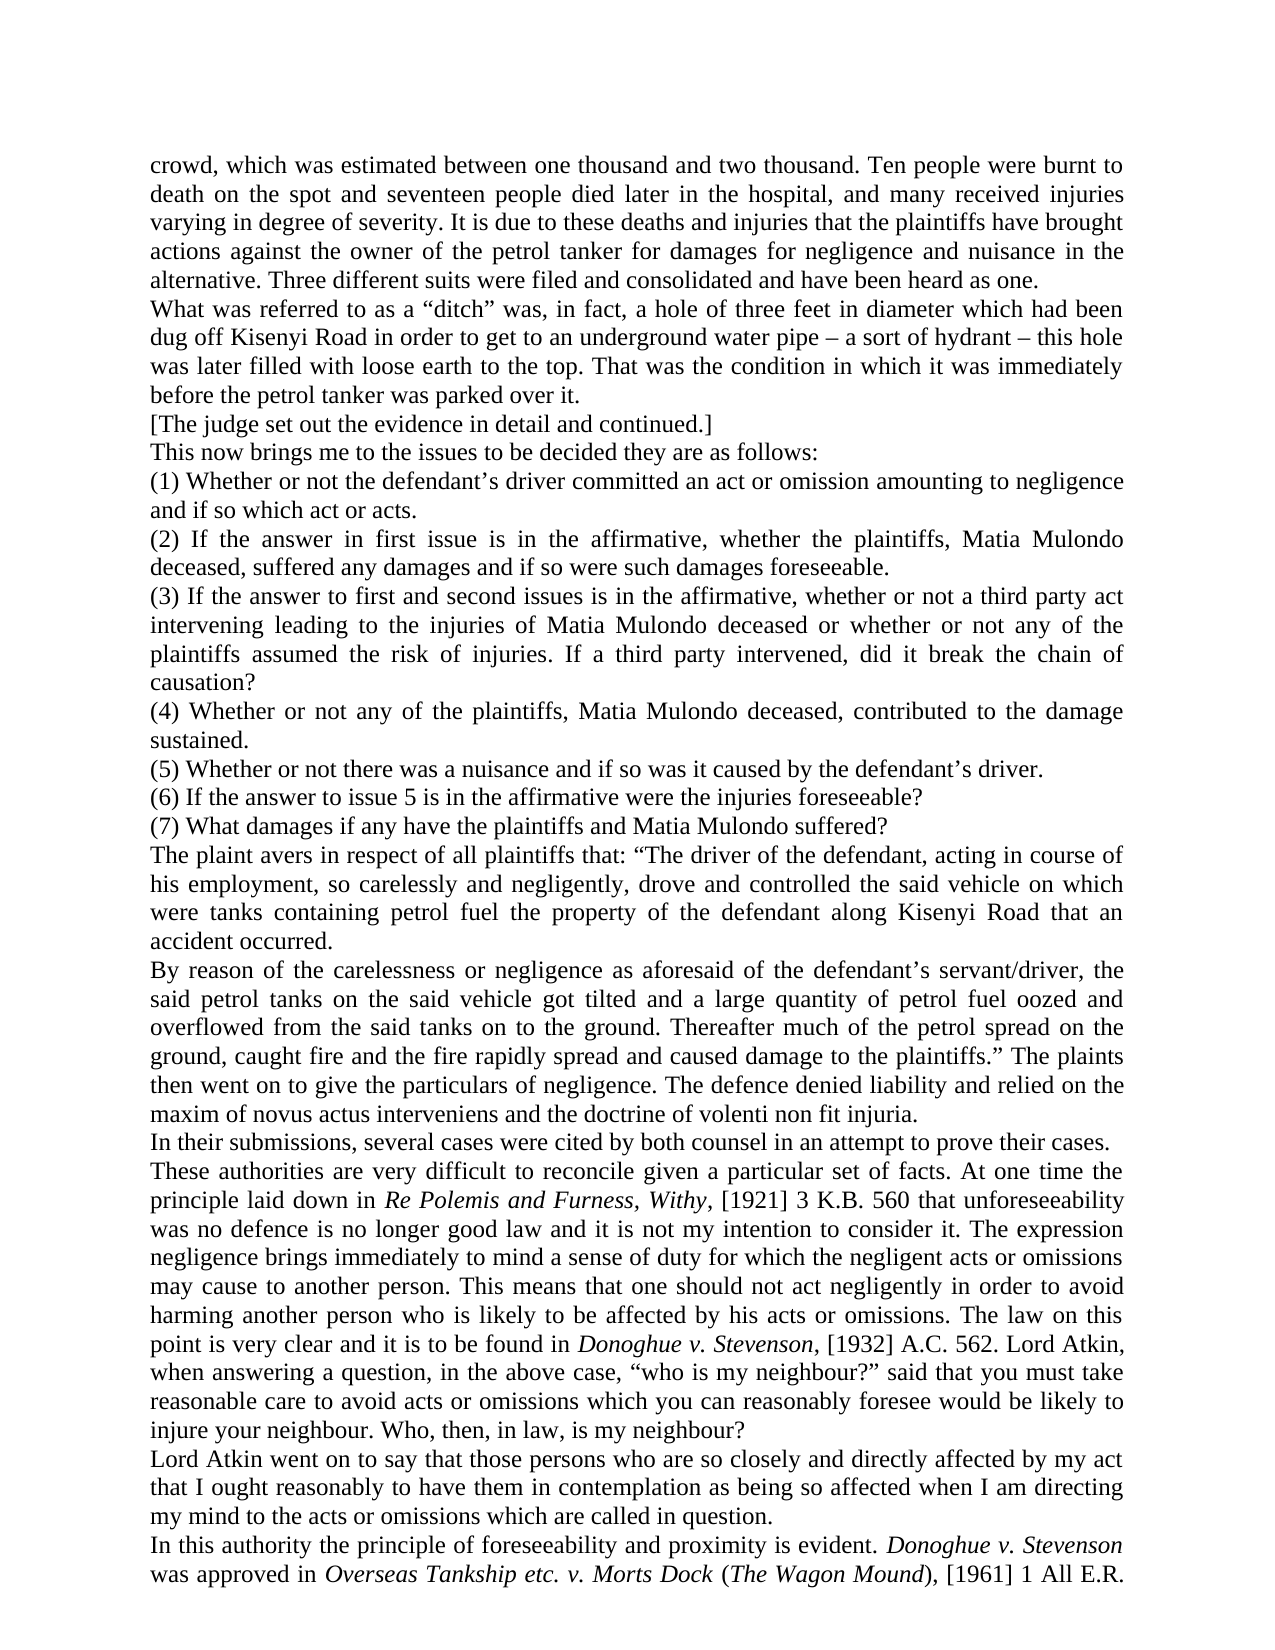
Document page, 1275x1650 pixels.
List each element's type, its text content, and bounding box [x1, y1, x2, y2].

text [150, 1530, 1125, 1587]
text (7) What damages if any have the plaintiffs and Matia Mulondo suffered? [150, 811, 1125, 840]
text These authorities are very difficult to reconcile given a particular set of facts. At one time the principle laid down in Re Polemis and Furness, Withy, [1921] 3 K.B. 560 that unforeseeability was no defence is no longer good law and it is not my intention to consider it. The expression negligence brings immediately to mind a sense of duty for which the negligent acts or omissions may cause to another person. This means that one should not act negligently in order to avoid harming another person who is likely to be affected by his acts or omissions. The law on this point is very clear and it is to be found in Donoghue v. Stevenson, [1932] A.C. 562. Lord Atkin, when answering a question, in the above case, “who is my neighbour?” said that you must take reasonable care to avoid acts or omissions which you can reasonably foresee would be likely to injure your neighbour. Who, then, in law, is my neighbour? [150, 1156, 1125, 1444]
text The plaint avers in respect of all plaintiffs that: “The driver of the defendant, acting in course of his employment, so carelessly and negligently, drove and controlled the said vehicle on which were tanks containing petrol fuel the property of the defendant along Kisenyi Road that an accident occurred. [150, 840, 1125, 955]
text Lord Atkin went on to say that those persons who are so closely and directly affected by my act that I ought reasonably to have them in contemplation as being so affected when I am directing my mind to the acts or omissions which are called in question. [150, 1444, 1125, 1530]
text What was referred to as a “ditch” was, in fact, a hole of three feet in diameter which had been dug off Kisenyi Road in order to get to an underground water pipe – a sort of hydrant – this hole was later filled with loose earth to the top. That was the condition in which it was immediately before the petrol tanker was parked over it. [150, 294, 1125, 409]
text (5) Whether or not there was a nuisance and if so was it caused by the defendant’s driver. [150, 754, 1125, 782]
text [The judge set out the evidence in detail and continued.] [150, 409, 1125, 437]
text This now brings me to the issues to be decided they are as follows: [150, 437, 1125, 466]
text (4) Whether or not any of the plaintiffs, Matia Mulondo deceased, contributed to the damage sustained. [150, 696, 1125, 754]
text By reason of the carelessness or negligence as aforesaid of the defendant’s servant/driver, the said petrol tanks on the said vehicle got tilted and a large quantity of petrol fuel oozed and overflowed from the said tanks on to the ground. Thereafter much of the petrol spread on the ground, caught fire and the fire rapidly spread and caused damage to the plaintiffs.” The plaints then went on to give the particulars of negligence. The defence denied liability and relied on the maxim of novus actus interveniens and the doctrine of volenti non fit injuria. [150, 955, 1125, 1127]
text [150, 150, 1125, 294]
text (3) If the answer to first and second issues is in the affirmative, whether or not a third party act intervening leading to the injuries of Matia Mulondo deceased or whether or not any of the plaintiffs assumed the risk of injuries. If a third party intervened, did it break the chain of causation? [150, 581, 1125, 696]
text (2) If the answer in first issue is in the affirmative, whether the plaintiffs, Matia Mulondo deceased, suffered any damages and if so were such damages foreseeable. [150, 524, 1125, 581]
text (1) Whether or not the defendant’s driver committed an act or omission amounting to negligence and if so which act or acts. [150, 466, 1125, 524]
text In their submissions, several cases were cited by both counsel in an attempt to prove their cases. [150, 1127, 1125, 1156]
text (6) If the answer to issue 5 is in the affirmative were the injuries foreseeable? [150, 782, 1125, 811]
